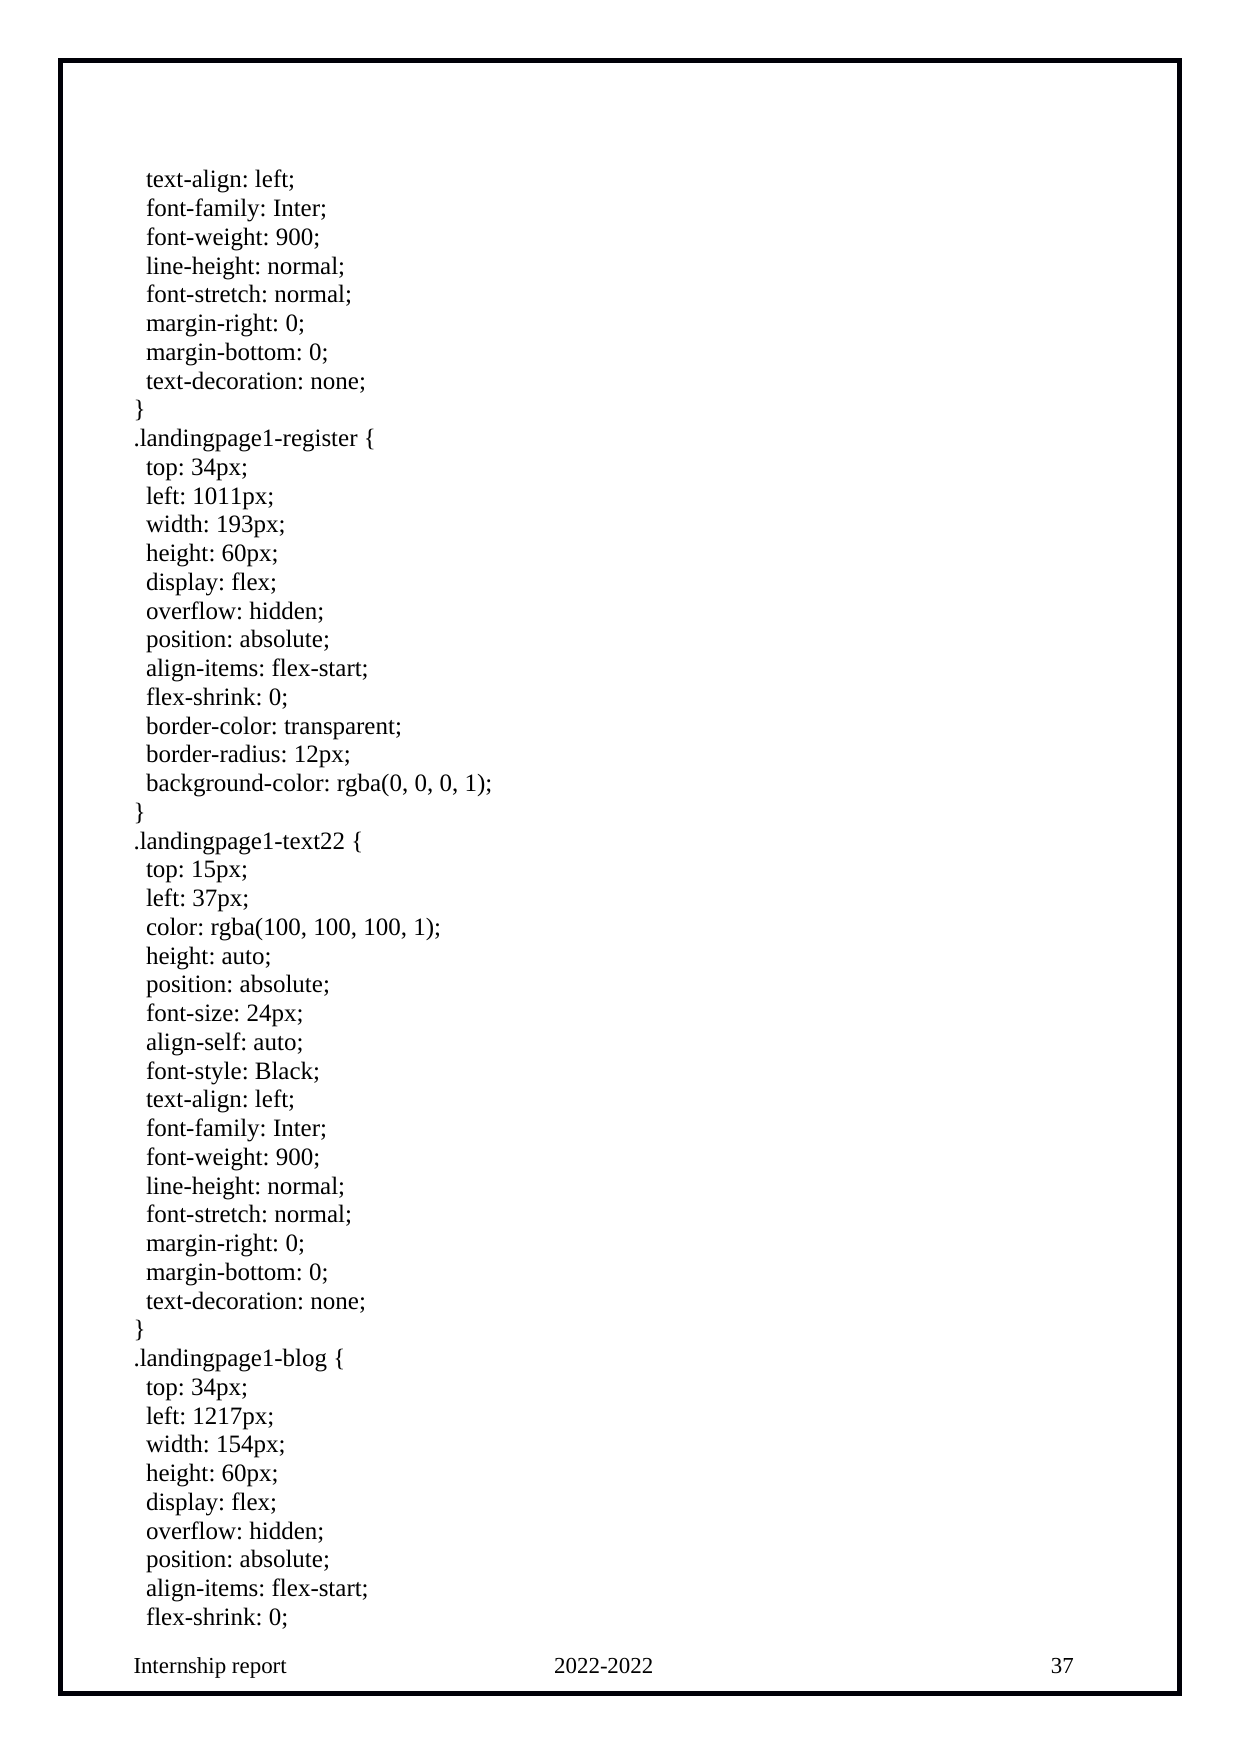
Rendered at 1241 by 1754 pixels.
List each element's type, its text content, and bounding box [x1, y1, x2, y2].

text overflow: hidden; [133, 596, 1113, 624]
text text-decoration: none; [133, 366, 1113, 394]
text font-weight: 900; [133, 1142, 1113, 1171]
text .landingpage1-text22 { [133, 826, 1113, 854]
text display: flex; [133, 567, 1113, 596]
text height: 60px; [133, 538, 1113, 567]
text left: 1217px; [133, 1401, 1113, 1429]
text width: 193px; [133, 509, 1113, 538]
text line-height: normal; [133, 1171, 1113, 1199]
text font-family: Inter; [133, 1113, 1113, 1142]
text position: absolute; [133, 1544, 1113, 1573]
text font-style: Black; [133, 1056, 1113, 1084]
text align-items: flex-start; [133, 1573, 1113, 1602]
text align-self: auto; [133, 1027, 1113, 1056]
text .landingpage1-blog { [133, 1343, 1113, 1372]
text margin-right: 0; [133, 308, 1113, 337]
text display: flex; [133, 1487, 1113, 1516]
text font-family: Inter; [133, 193, 1113, 222]
text height: 60px; [133, 1458, 1113, 1487]
text color: rgba(100, 100, 100, 1); [133, 912, 1113, 941]
text width: 154px; [133, 1429, 1113, 1458]
text } [133, 394, 1113, 423]
text text-align: left; [133, 164, 1113, 193]
text border-color: transparent; [133, 711, 1113, 739]
text top: 15px; [133, 854, 1113, 883]
text font-stretch: normal; [133, 279, 1113, 308]
text flex-shrink: 0; [133, 1602, 1113, 1631]
text font-size: 24px; [133, 998, 1113, 1027]
text overflow: hidden; [133, 1516, 1113, 1544]
text flex-shrink: 0; [133, 682, 1113, 711]
text text-align: left; [133, 1084, 1113, 1113]
text height: auto; [133, 941, 1113, 969]
text } [133, 1314, 1113, 1343]
text border-radius: 12px; [133, 739, 1113, 768]
text margin-bottom: 0; [133, 337, 1113, 366]
text align-items: flex-start; [133, 653, 1113, 682]
text left: 37px; [133, 883, 1113, 912]
text position: absolute; [133, 969, 1113, 998]
text left: 1011px; [133, 481, 1113, 509]
text font-stretch: normal; [133, 1199, 1113, 1228]
text } [133, 797, 1113, 826]
text position: absolute; [133, 624, 1113, 653]
text text-decoration: none; [133, 1286, 1113, 1314]
text top: 34px; [133, 452, 1113, 481]
text margin-bottom: 0; [133, 1257, 1113, 1286]
text top: 34px; [133, 1372, 1113, 1401]
text font-weight: 900; [133, 222, 1113, 251]
text .landingpage1-register { [133, 423, 1113, 452]
text margin-right: 0; [133, 1228, 1113, 1257]
text background-color: rgba(0, 0, 0, 1); [133, 768, 1113, 797]
text line-height: normal; [133, 251, 1113, 279]
